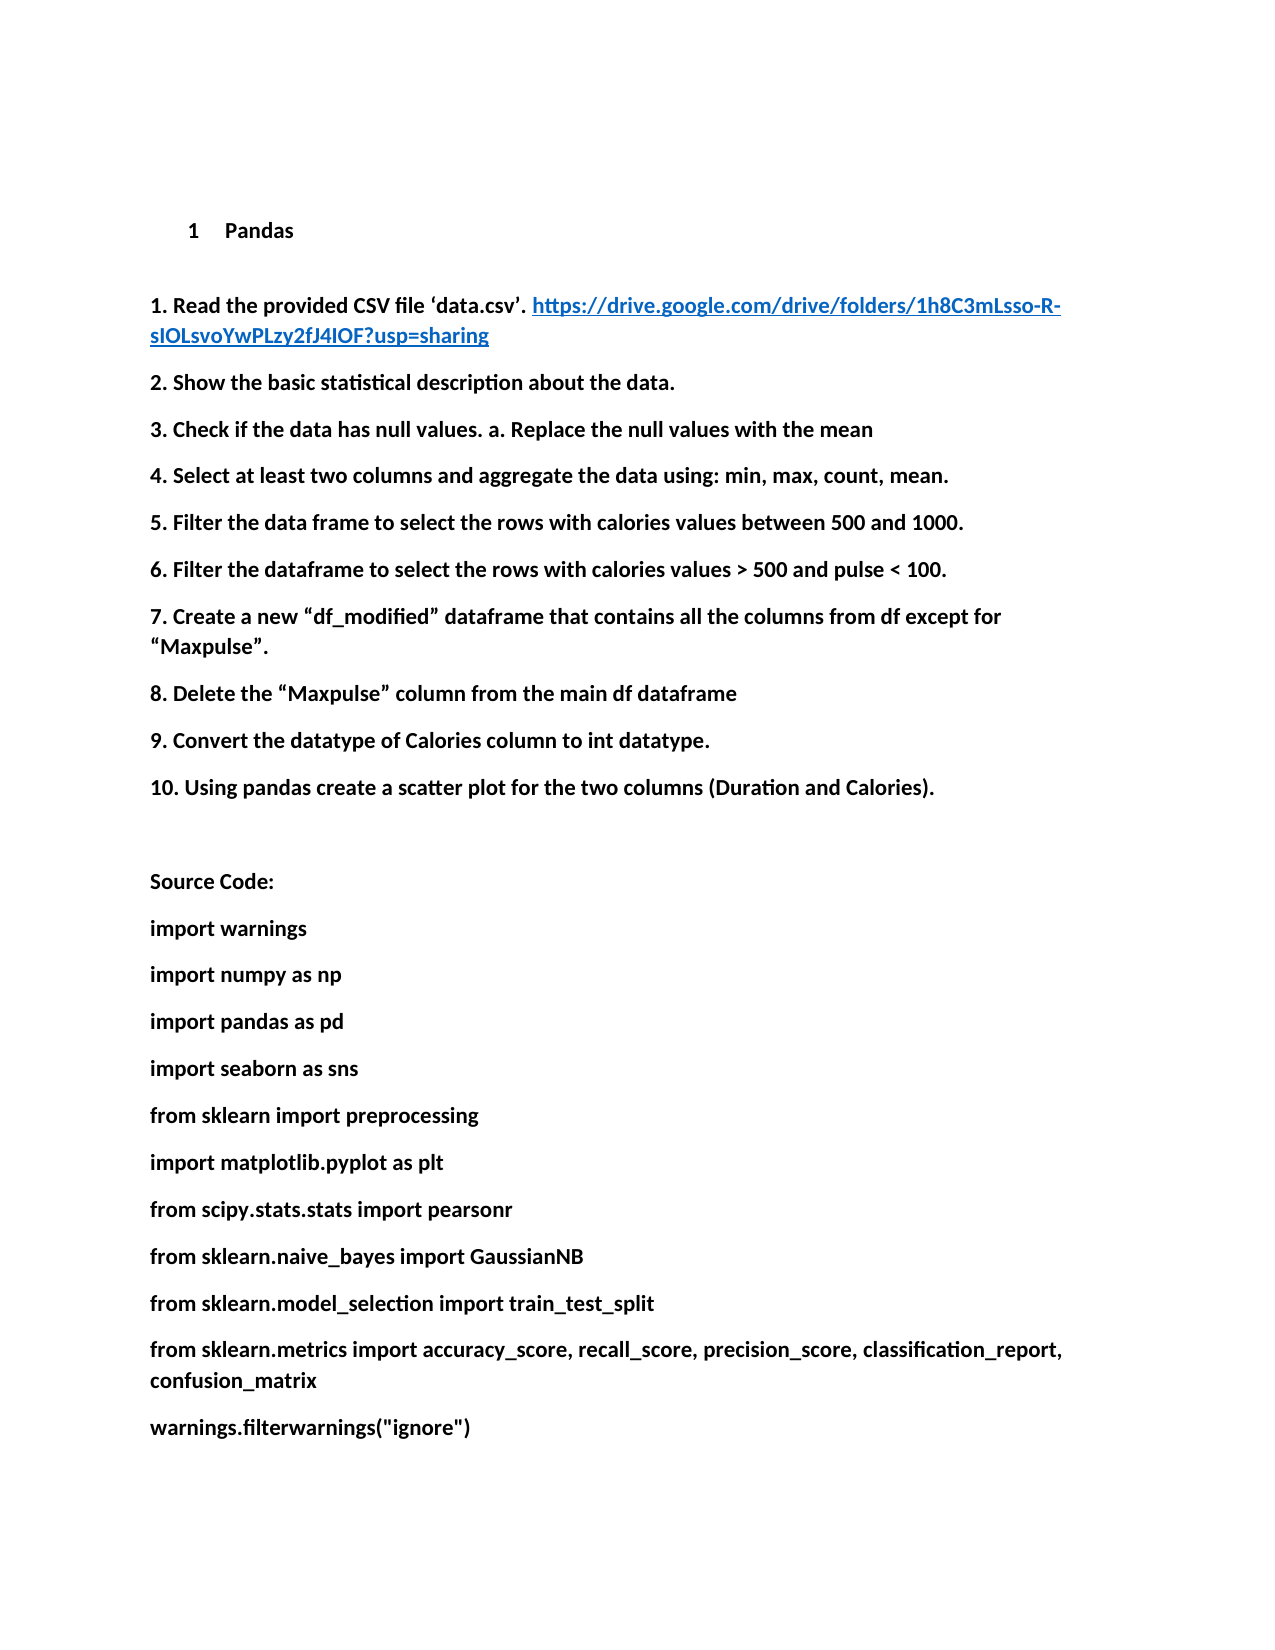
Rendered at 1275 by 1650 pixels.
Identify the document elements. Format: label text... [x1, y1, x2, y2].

text from sklearn.metrics import accuracy_score, recall_score, precision_score, classification_report, confusion_matrix [150, 1336, 1125, 1394]
text import warnings [150, 914, 1125, 942]
text 10. Using pandas create a scatter plot for the two columns (Duration and Calories). [150, 773, 1125, 801]
text Source Code: [150, 867, 1125, 895]
text from scipy.stats.stats import pearsonr [150, 1195, 1125, 1223]
text import seaborn as sns [150, 1054, 1125, 1082]
list Pandas [187, 216, 1125, 244]
text warnings.filterwarnings("ignore") [150, 1413, 1125, 1441]
text 7. Create a new “df_modified” dataframe that contains all the columns from df except for “Maxpulse”. [150, 602, 1125, 660]
text import matplotlib.pyplot as plt [150, 1148, 1125, 1176]
text 4. Select at least two columns and aggregate the data using: min, max, count, mean. [150, 462, 1125, 489]
text import numpy as np [150, 961, 1125, 988]
text 5. Filter the data frame to select the rows with calories values between 500 and 1000. [150, 508, 1125, 536]
text from sklearn import preprocessing [150, 1101, 1125, 1129]
text 8. Delete the “Maxpulse” column from the main df dataframe [150, 679, 1125, 707]
text 1. Read the provided CSV file ‘data.csv’. https://drive.google.com/drive/folders/1h8C3mLsso-R-sIOLsvoYwPLzy2fJ4IOF?usp=sharing [150, 291, 1125, 349]
text import pandas as pd [150, 1007, 1125, 1035]
text from sklearn.model_selection import train_test_split [150, 1289, 1125, 1317]
text 2. Show the basic statistical description about the data. [150, 368, 1125, 396]
text 3. Check if the data has null values. a. Replace the null values with the mean [150, 415, 1125, 443]
text 9. Convert the datatype of Calories column to int datatype. [150, 726, 1125, 754]
text from sklearn.naive_bayes import GaussianNB [150, 1242, 1125, 1270]
text 6. Filter the dataframe to select the rows with calories values > 500 and pulse < 100. [150, 555, 1125, 583]
